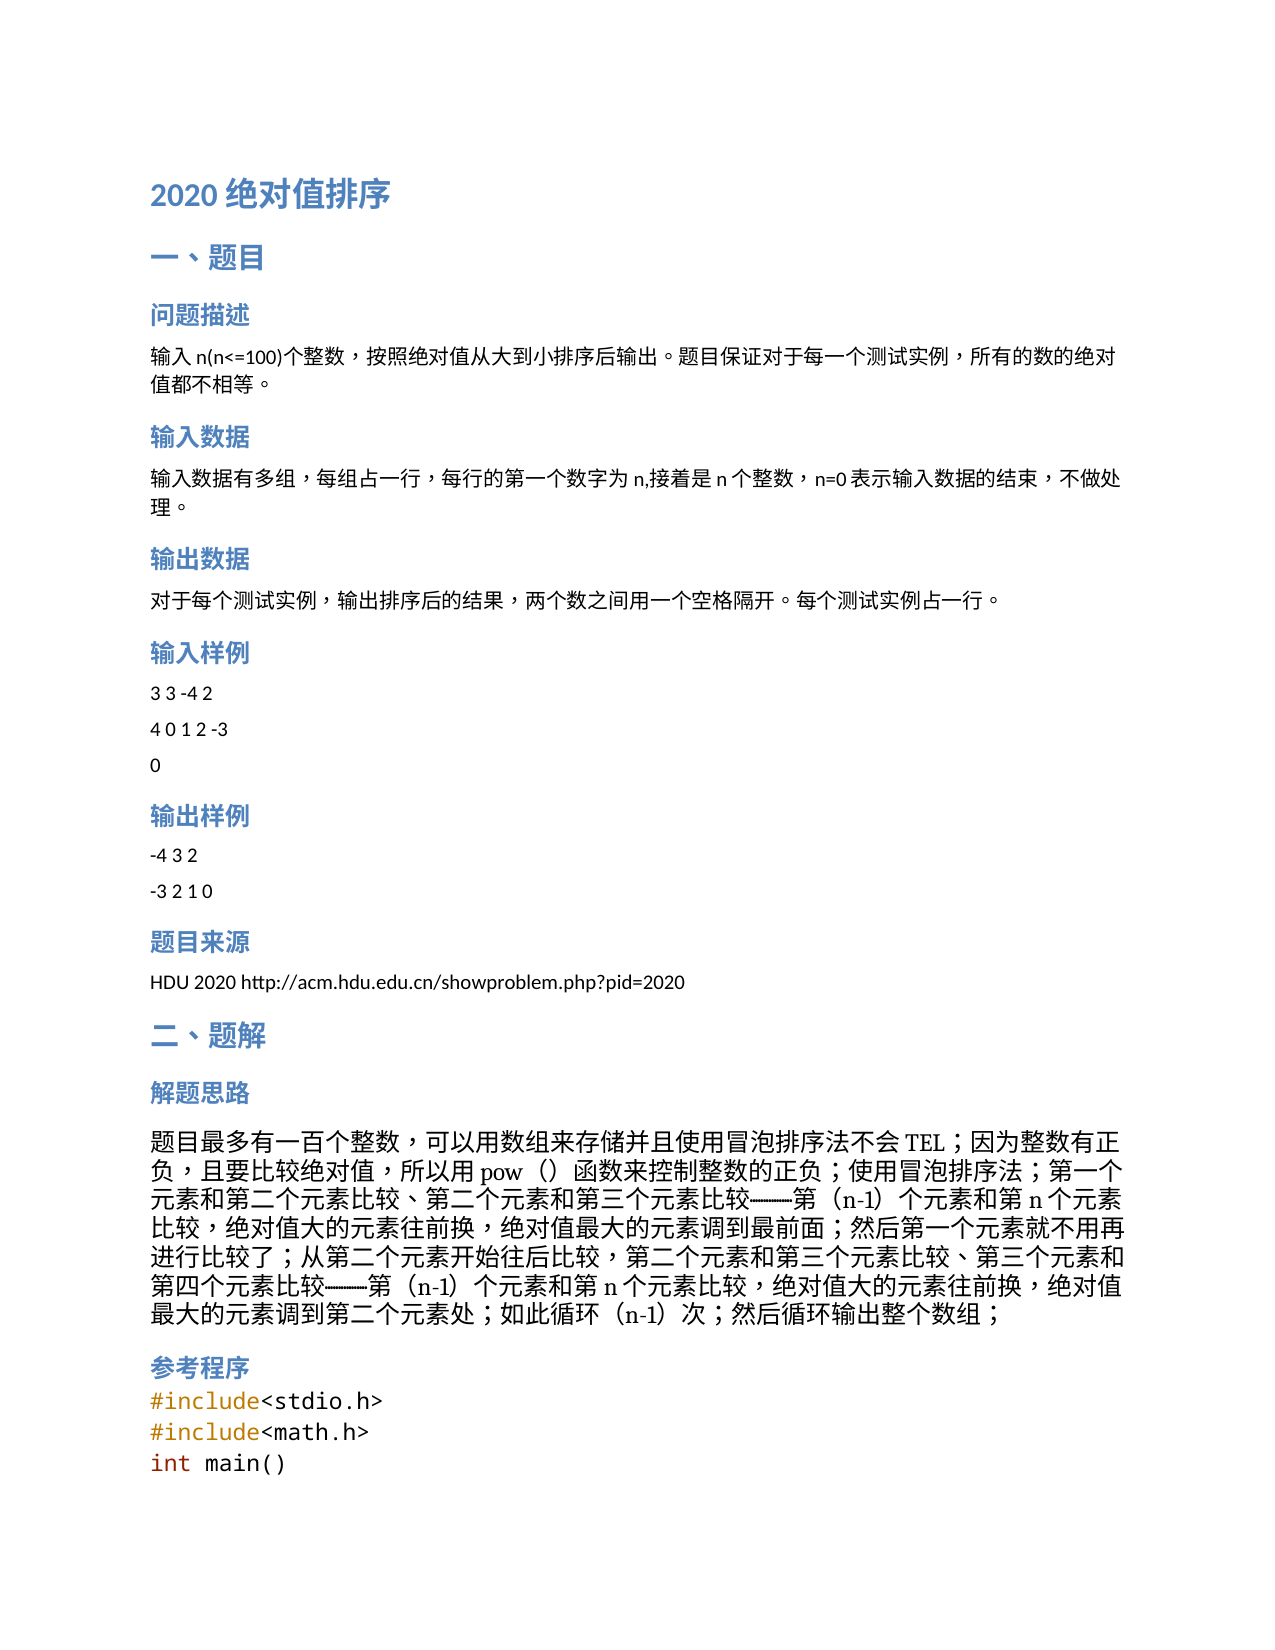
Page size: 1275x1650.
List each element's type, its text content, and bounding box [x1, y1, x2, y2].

text 4 0 1 2 -3 [150, 716, 1125, 741]
text -3 2 1 0 [150, 878, 1125, 904]
text 3 3 -4 2 [150, 680, 1125, 706]
subtitle 问题描述 [150, 298, 1125, 332]
text 对于每个测试实例，输出排序后的结果，两个数之间用一个空格隔开。每个测试实例占一行。 [150, 586, 1125, 615]
text 0 [150, 752, 1125, 777]
text HDU 2020 http://acm.hdu.edu.cn/showproblem.php?pid=2020 [150, 969, 1125, 994]
subtitle 参考程序 [150, 1351, 1125, 1385]
text 题目最多有一百个整数，可以用数组来存储并且使用冒泡排序法不会TEL；因为整数有正负，且要比较绝对值，所以用pow（）函数来控制整数的正负；使用冒泡排序法；第一个元素和第二个元素比较、第二个元素和第三个元素比较················第（n-1）个元素和第n个元素比较，绝对值大的元素往前换，绝对值最大的元素调到最前面；然后第一个元素就不用再进行比较了；从第二个元素开始往后比较，第二个元素和第三个元素比较、第三个元素和第四个元素比较················第（n-1）个元素和第n个元素比较，绝对值大的元素往前换，绝对值最大的元素调到第二个元素处；如此循环（n-1）次；然后循环输出整个数组； [150, 1129, 1125, 1330]
subtitle 解题思路 [150, 1076, 1125, 1110]
subtitle 输入数据 [150, 420, 1125, 454]
subtitle 输入样例 [150, 636, 1125, 670]
subtitle 一、题目 [150, 237, 1125, 277]
subtitle 输出样例 [150, 798, 1125, 832]
text 输入n(n<=100)个整数，按照绝对值从大到小排序后输出。题目保证对于每一个测试实例，所有的数的绝对值都不相等。 [150, 342, 1125, 399]
subtitle 题目来源 [150, 925, 1125, 959]
text -4 3 2 [150, 843, 1125, 868]
subtitle 二、题解 [150, 1015, 1125, 1055]
text 输入数据有多组，每组占一行，每行的第一个数字为n,接着是n个整数，n=0表示输入数据的结束，不做处理。 [150, 464, 1125, 521]
subtitle 输出数据 [150, 542, 1125, 576]
subtitle 2020 绝对值排序 [150, 171, 1125, 216]
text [150, 1385, 1125, 1479]
